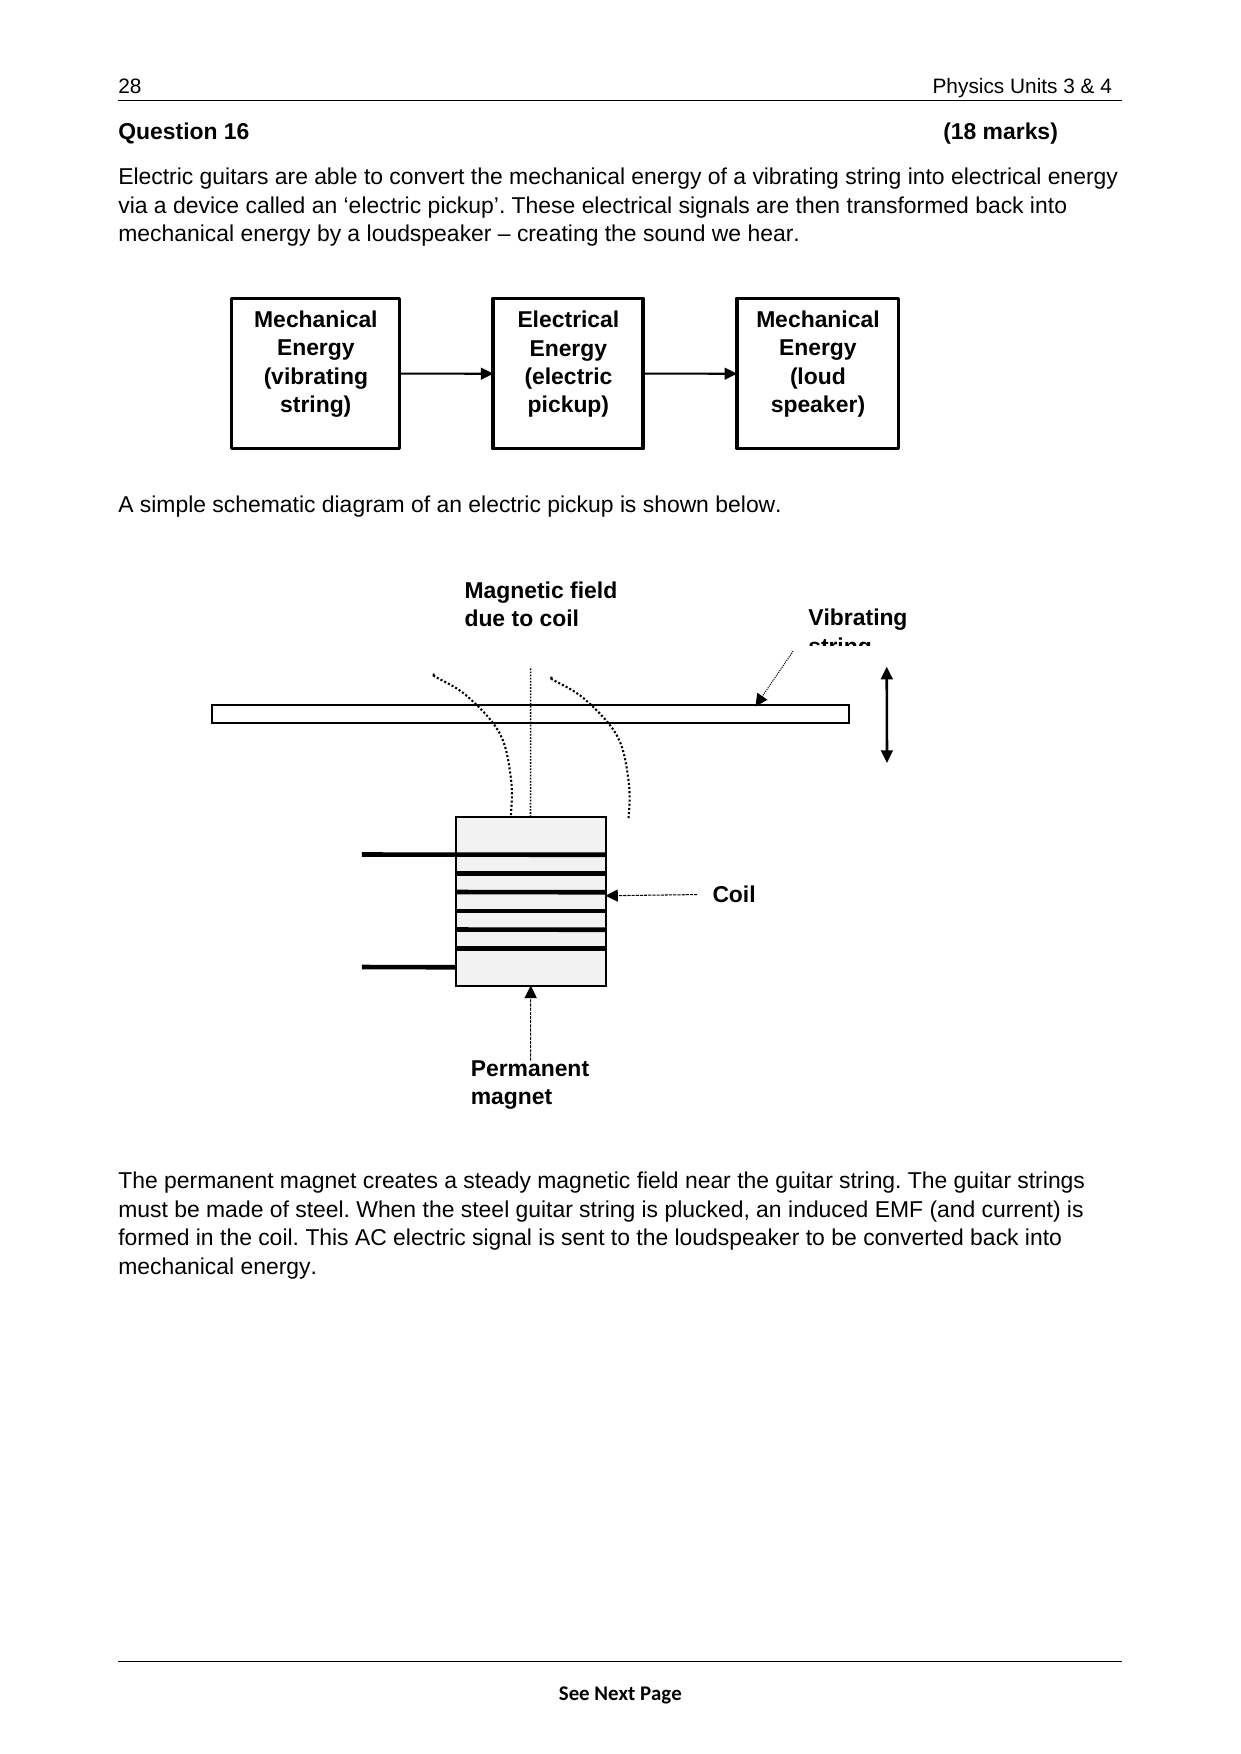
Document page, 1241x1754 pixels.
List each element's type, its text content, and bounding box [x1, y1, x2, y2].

text The permanent magnet creates a steady magnetic field near the guitar string. The guitar strings must be made of steel. When the steel guitar string is plucked, an induced EMF (and current) is formed in the coil. This AC electric signal is sent to the loudspeaker to be converted back into mechanical energy. [118, 1167, 1122, 1279]
text A simple schematic diagram of an electric pickup is shown below. [118, 491, 1122, 517]
text Question 16 (18 marks) [118, 118, 1122, 144]
text Electric guitars are able to convert the mechanical energy of a vibrating string into electrical energy via a device called an ‘electric pickup’. These electrical signals are then transformed back into mechanical energy by a loudspeaker – creating the sound we hear. [118, 163, 1122, 246]
